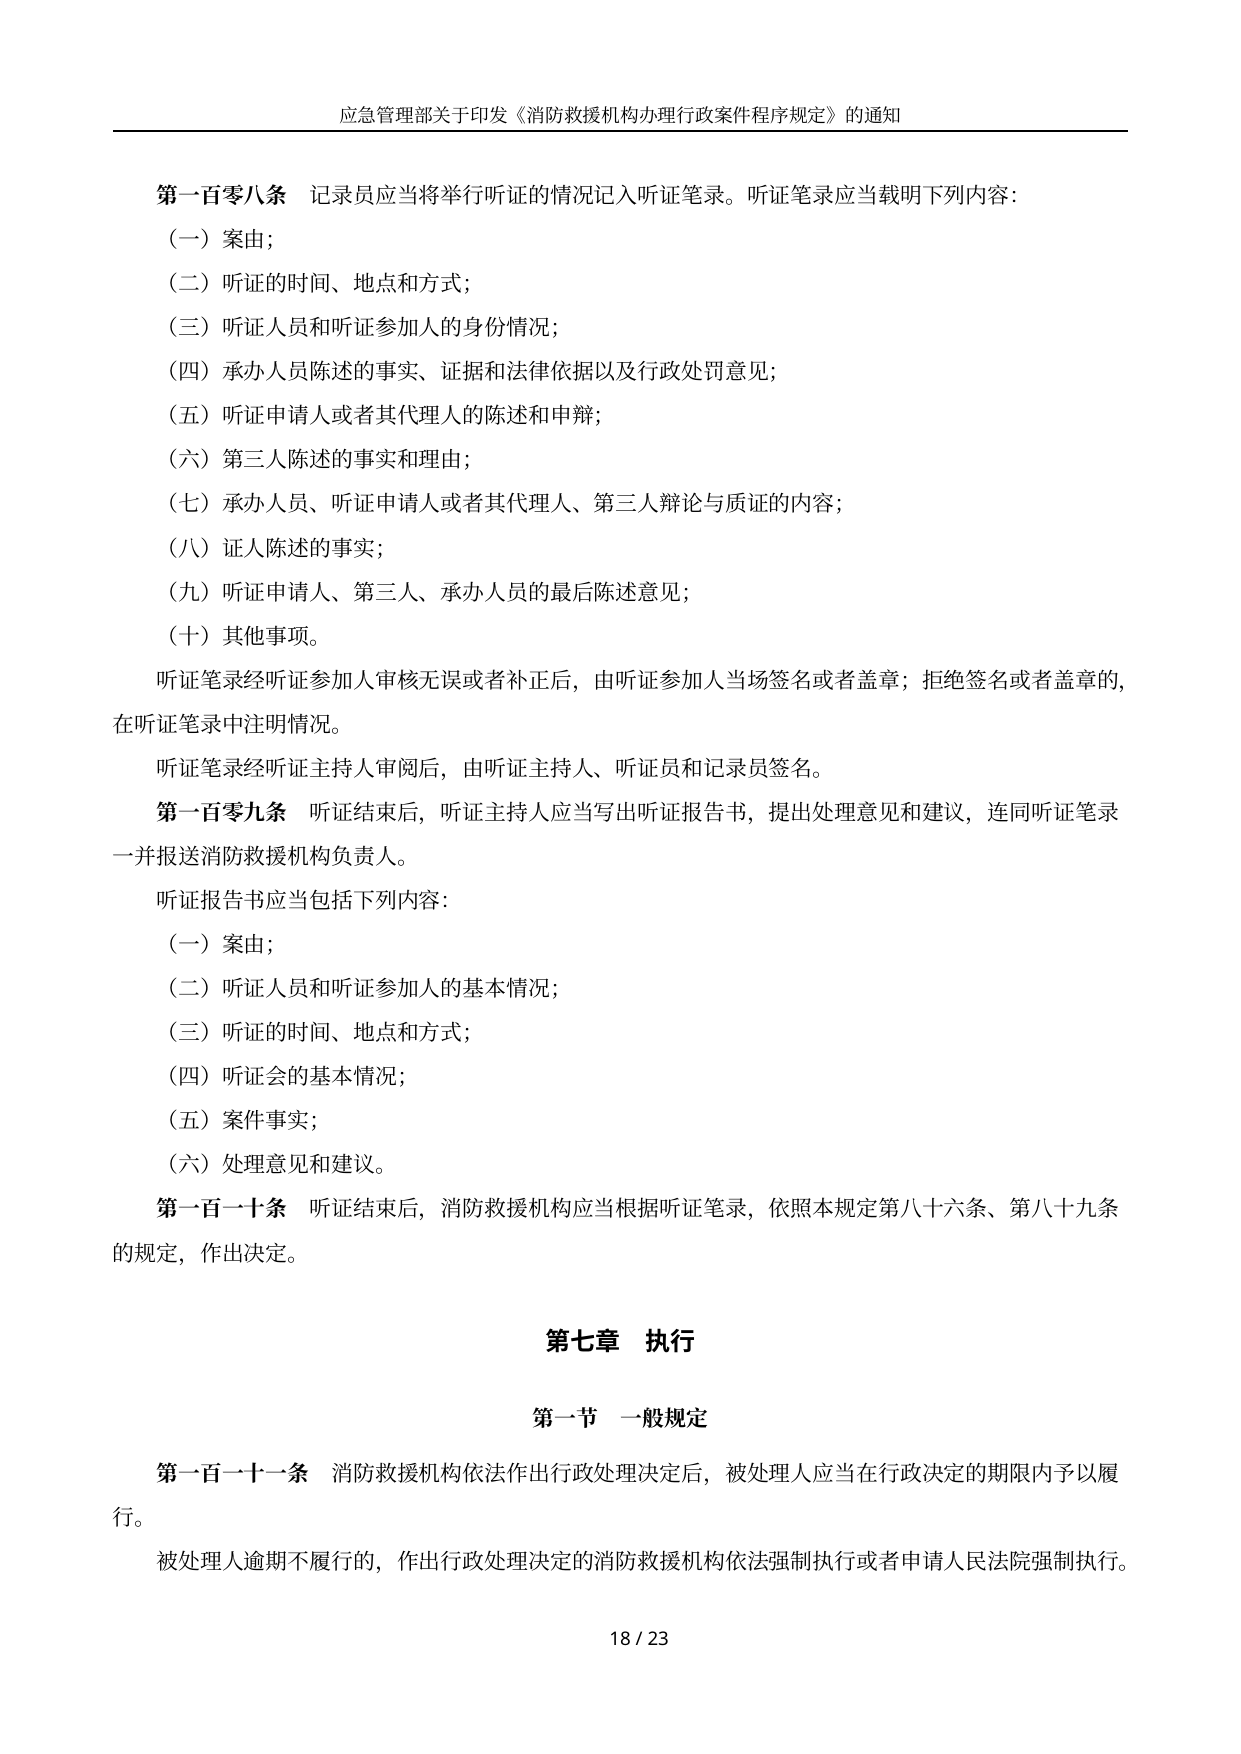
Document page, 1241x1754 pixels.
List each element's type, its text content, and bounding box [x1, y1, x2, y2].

subtitle 第一节 一般规定 [112, 1395, 1128, 1439]
text 第一百一十一条 消防救援机构依法作出行政处理决定后，被处理人应当在行政决定的期限内予以履行。 [112, 1450, 1128, 1538]
text （六）第三人陈述的事实和理由； [112, 436, 1128, 480]
text 第一百一十条 听证结束后，消防救援机构应当根据听证笔录，依照本规定第八十六条、第八十九条的规定，作出决定。 [112, 1185, 1128, 1273]
text （七）承办人员、听证申请人或者其代理人、第三人辩论与质证的内容； [112, 480, 1128, 524]
text （十）其他事项。 [112, 613, 1128, 657]
text 听证笔录经听证参加人审核无误或者补正后，由听证参加人当场签名或者盖章；拒绝签名或者盖章的，在听证笔录中注明情况。 [112, 657, 1128, 745]
subtitle 第七章 执行 [112, 1318, 1128, 1362]
text （二）听证人员和听证参加人的基本情况； [112, 965, 1128, 1009]
text （九）听证申请人、第三人、承办人员的最后陈述意见； [112, 568, 1128, 613]
text （二）听证的时间、地点和方式； [112, 260, 1128, 304]
text （三）听证的时间、地点和方式； [112, 1009, 1128, 1053]
text 第一百零八条 记录员应当将举行听证的情况记入听证笔录。听证笔录应当载明下列内容： [112, 172, 1128, 216]
text （一）案由； [112, 921, 1128, 965]
text （五）听证申请人或者其代理人的陈述和申辩； [112, 392, 1128, 436]
text （四）听证会的基本情况； [112, 1053, 1128, 1097]
text 第一百零九条 听证结束后，听证主持人应当写出听证报告书，提出处理意见和建议，连同听证笔录一并报送消防救援机构负责人。 [112, 789, 1128, 877]
text （六）处理意见和建议。 [112, 1141, 1128, 1185]
text 听证报告书应当包括下列内容： [112, 877, 1128, 921]
text 被处理人逾期不履行的，作出行政处理决定的消防救援机构依法强制执行或者申请人民法院强制执行。 [112, 1538, 1128, 1582]
text 听证笔录经听证主持人审阅后，由听证主持人、听证员和记录员签名。 [112, 745, 1128, 789]
text （四）承办人员陈述的事实、证据和法律依据以及行政处罚意见； [112, 348, 1128, 392]
text （五）案件事实； [112, 1097, 1128, 1141]
text （三）听证人员和听证参加人的身份情况； [112, 304, 1128, 348]
text （八）证人陈述的事实； [112, 524, 1128, 568]
text （一）案由； [112, 216, 1128, 260]
